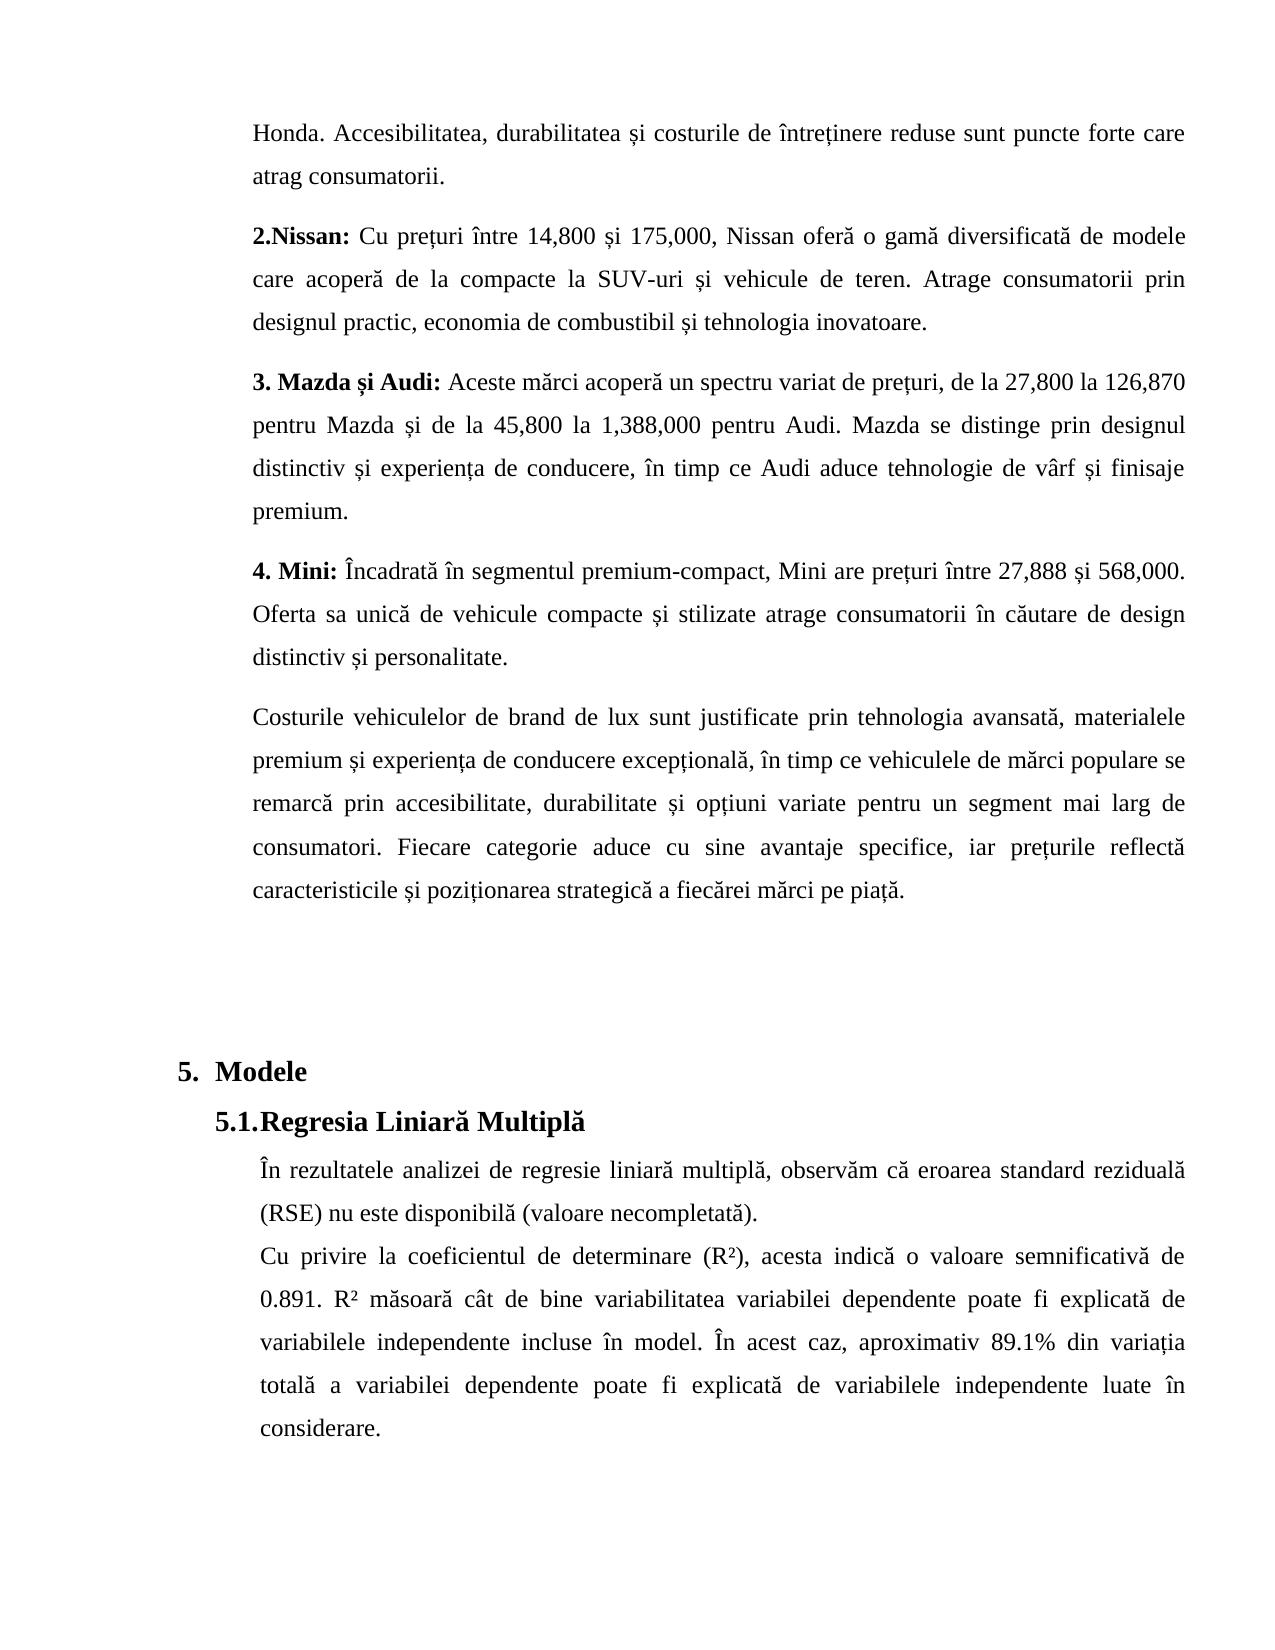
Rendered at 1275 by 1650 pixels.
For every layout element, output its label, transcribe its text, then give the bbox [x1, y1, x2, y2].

list Modele [177, 1054, 1186, 1088]
text 4. Mini: Încadrată în segmentul premium-compact, Mini are prețuri între 27,888 și 568,000. Oferta sa unică de vehicule compacte și stilizate atrage consumatorii în căutare de design distinctiv și personalitate. [252, 556, 1186, 671]
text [252, 118, 1186, 190]
text 2.Nissan: Cu prețuri între 14,800 și 175,000, Nissan oferă o gamă diversificată de modele care acoperă de la compacte la SUV-uri și vehicule de teren. Atrage consumatorii prin designul practic, economia de combustibil și tehnologia inovatoare. [252, 221, 1186, 336]
list Cu privire la coeficientul de determinare (R²), acesta indică o valoare semnificativă de 0.891. R² măsoară cât de bine variabilitatea variabilei dependente poate fi explicată de variabilele independente incluse în model. În acest caz, aproximativ 89.1% din variația totală a variabilei dependente poate fi explicată de variabilele independente luate în considerare. [260, 1241, 1186, 1442]
text Costurile vehiculelor de brand de lux sunt justificate prin tehnologia avansată, materialele premium și experiența de conducere excepțională, în timp ce vehiculele de mărci populare se remarcă prin accesibilitate, durabilitate și opțiuni variate pentru un segment mai larg de consumatori. Fiecare categorie aduce cu sine avantaje specifice, iar prețurile reflectă caracteristicile și poziționarea strategică a fiecărei mărci pe piață. [252, 702, 1186, 903]
list Regresia Liniară Multiplă [215, 1104, 1186, 1138]
text 3. Mazda și Audi: Aceste mărci acoperă un spectru variat de prețuri, de la 27,800 la 126,870 pentru Mazda și de la 45,800 la 1,388,000 pentru Audi. Mazda se distinge prin designul distinctiv și experiența de conducere, în timp ce Audi aduce tehnologie de vârf și finisaje premium. [252, 367, 1186, 525]
list În rezultatele analizei de regresie liniară multiplă, observăm că eroarea standard reziduală (RSE) nu este disponibilă (valoare necompletată). [260, 1155, 1186, 1227]
